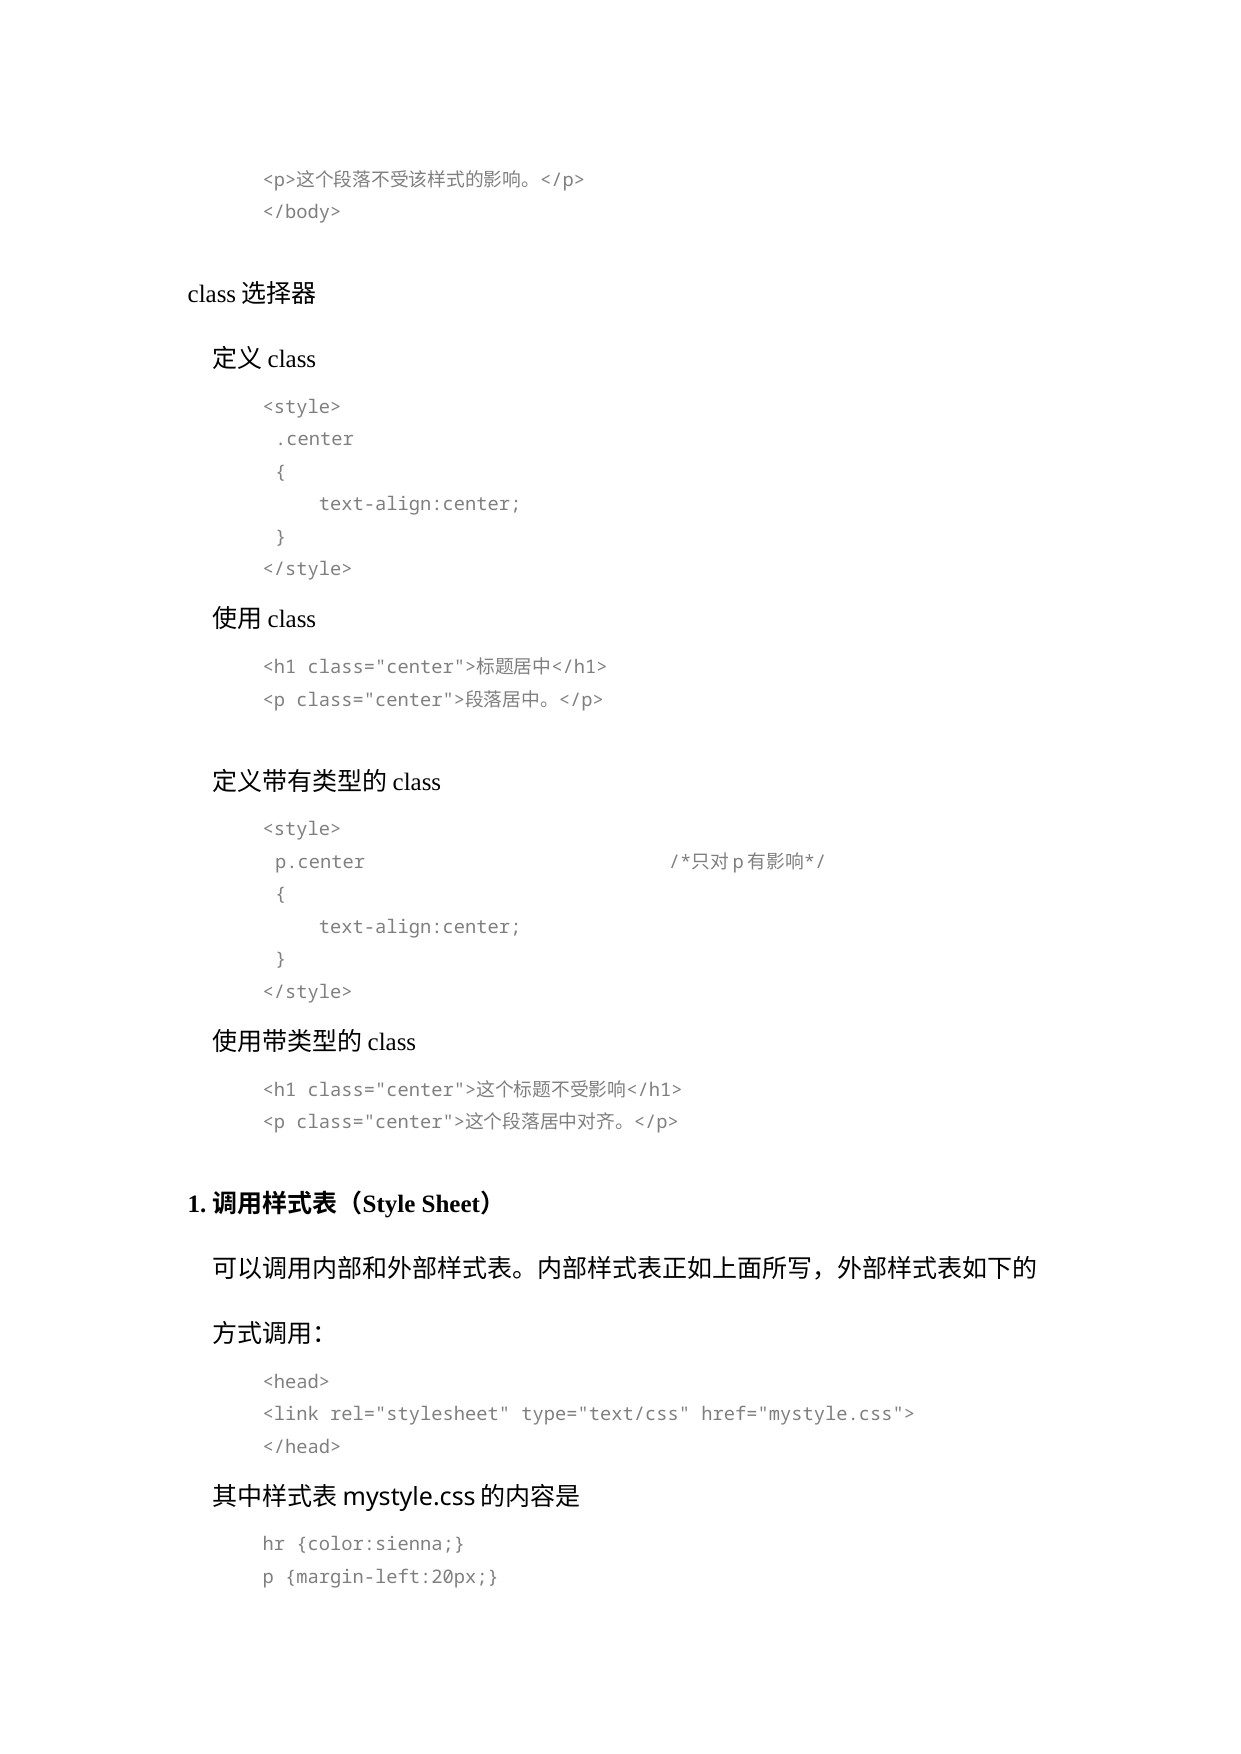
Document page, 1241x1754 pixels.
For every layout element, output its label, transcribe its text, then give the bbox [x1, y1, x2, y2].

text </body> [262, 194, 1053, 227]
text </style> [262, 974, 1053, 1007]
text text-align:center; [262, 909, 1053, 942]
text } [262, 942, 1053, 974]
text { [262, 877, 1053, 909]
text </head> [262, 1429, 1053, 1462]
text 使用class [212, 584, 1053, 649]
text <head> [262, 1364, 1053, 1397]
text p {margin-left:20px;} [262, 1559, 1053, 1592]
text 其中样式表mystyle.css的内容是 [212, 1462, 1053, 1527]
text 定义class [212, 324, 1053, 389]
text 可以调用内部和外部样式表。内部样式表正如上面所写，外部样式表如下的方式调用： [212, 1234, 1053, 1364]
text <link rel="stylesheet" type="text/css" href="mystyle.css"> [262, 1397, 1053, 1429]
text <style> [262, 812, 1053, 844]
text p.center /*只对p有影响*/ [262, 844, 1053, 877]
text <p class="center">这个段落居中对齐。</p> [262, 1104, 1053, 1137]
text 定义带有类型的class [212, 747, 1053, 812]
text text-align:center; [262, 487, 1053, 519]
text <h1 class="center">标题居中</h1> [262, 649, 1053, 682]
text <h1 class="center">这个标题不受影响</h1> [262, 1072, 1053, 1104]
text .center [262, 422, 1053, 454]
text <p class="center">段落居中。</p> [262, 682, 1053, 714]
text class选择器 [187, 259, 1053, 324]
text </style> [262, 552, 1053, 584]
text 1. 调用样式表（Style Sheet） [187, 1169, 1053, 1234]
text { [262, 454, 1053, 487]
text 使用带类型的class [212, 1007, 1053, 1072]
text hr {color:sienna;} [262, 1527, 1053, 1559]
text <p>这个段落不受该样式的影响。</p> [262, 162, 1053, 194]
text } [262, 519, 1053, 552]
text <style> [262, 389, 1053, 422]
